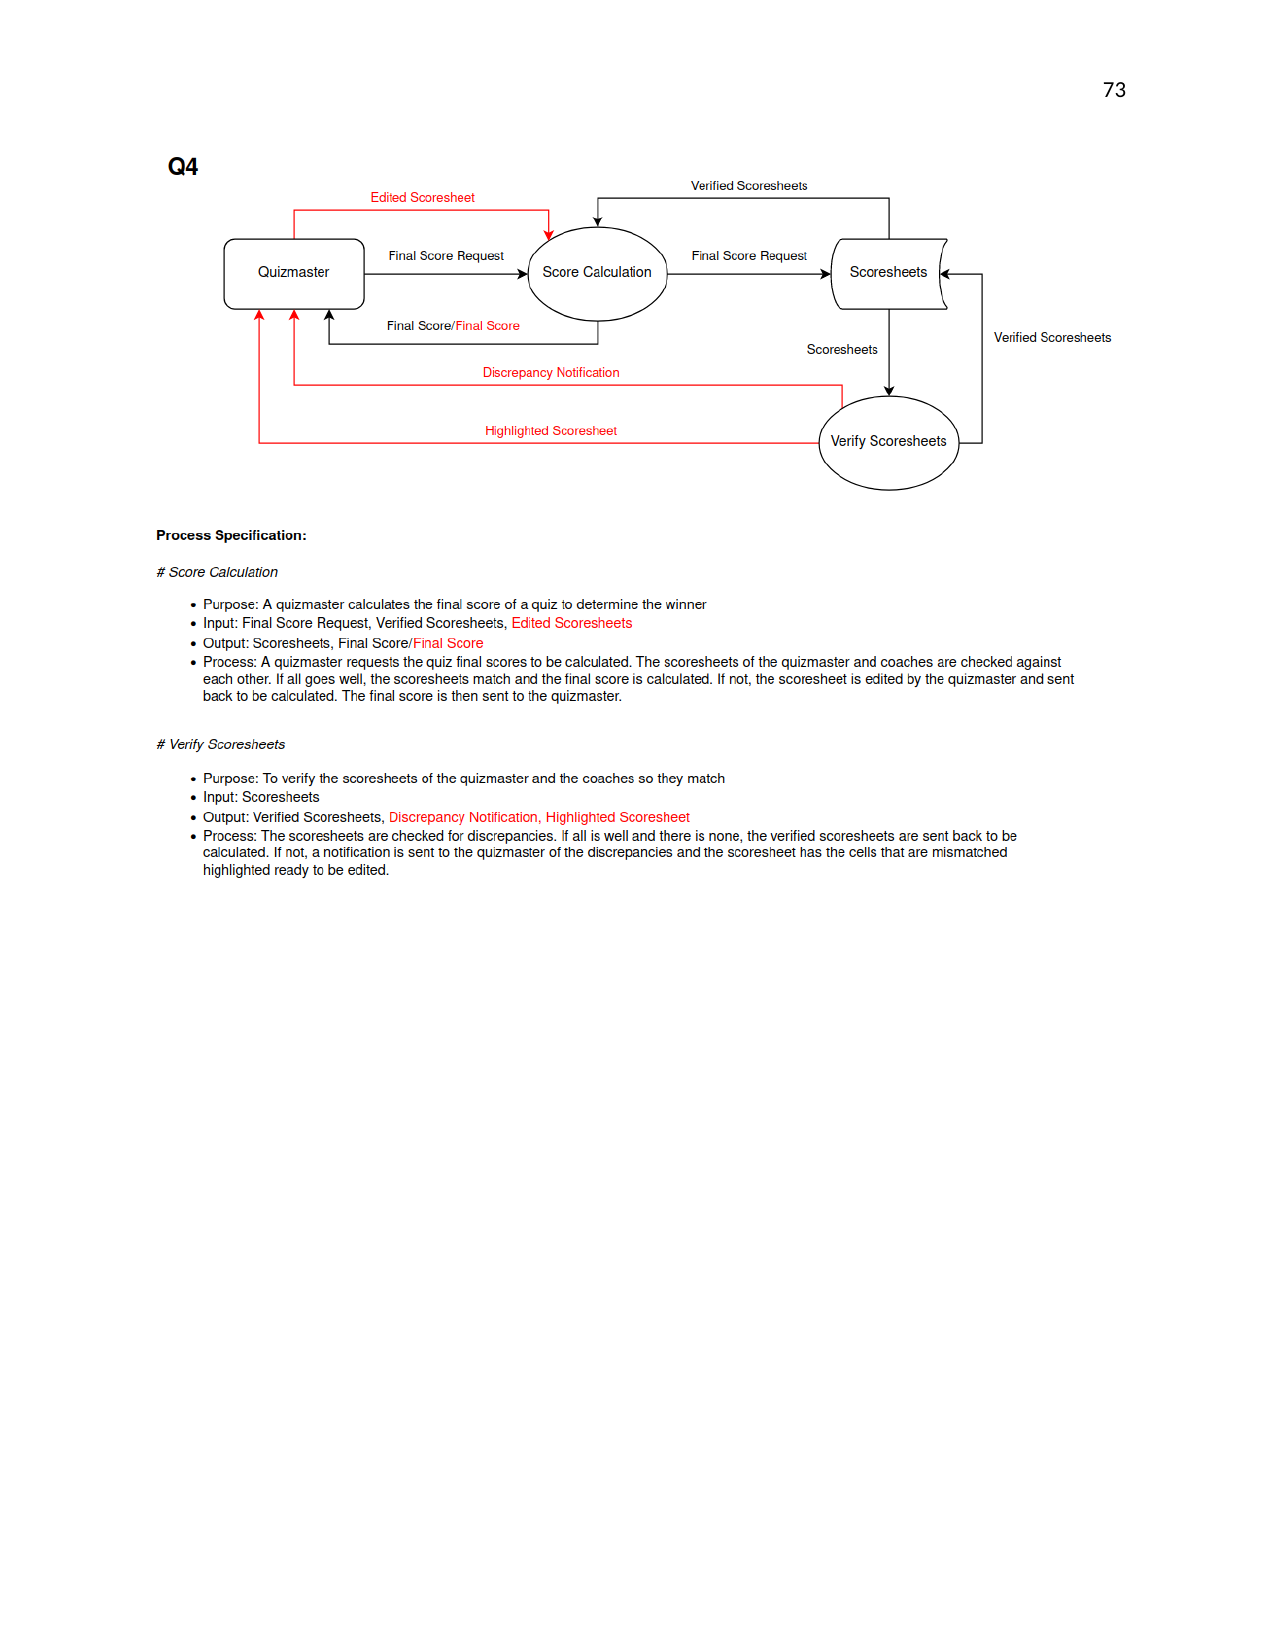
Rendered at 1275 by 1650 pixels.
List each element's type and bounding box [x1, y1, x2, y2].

picture [150, 150, 1114, 884]
